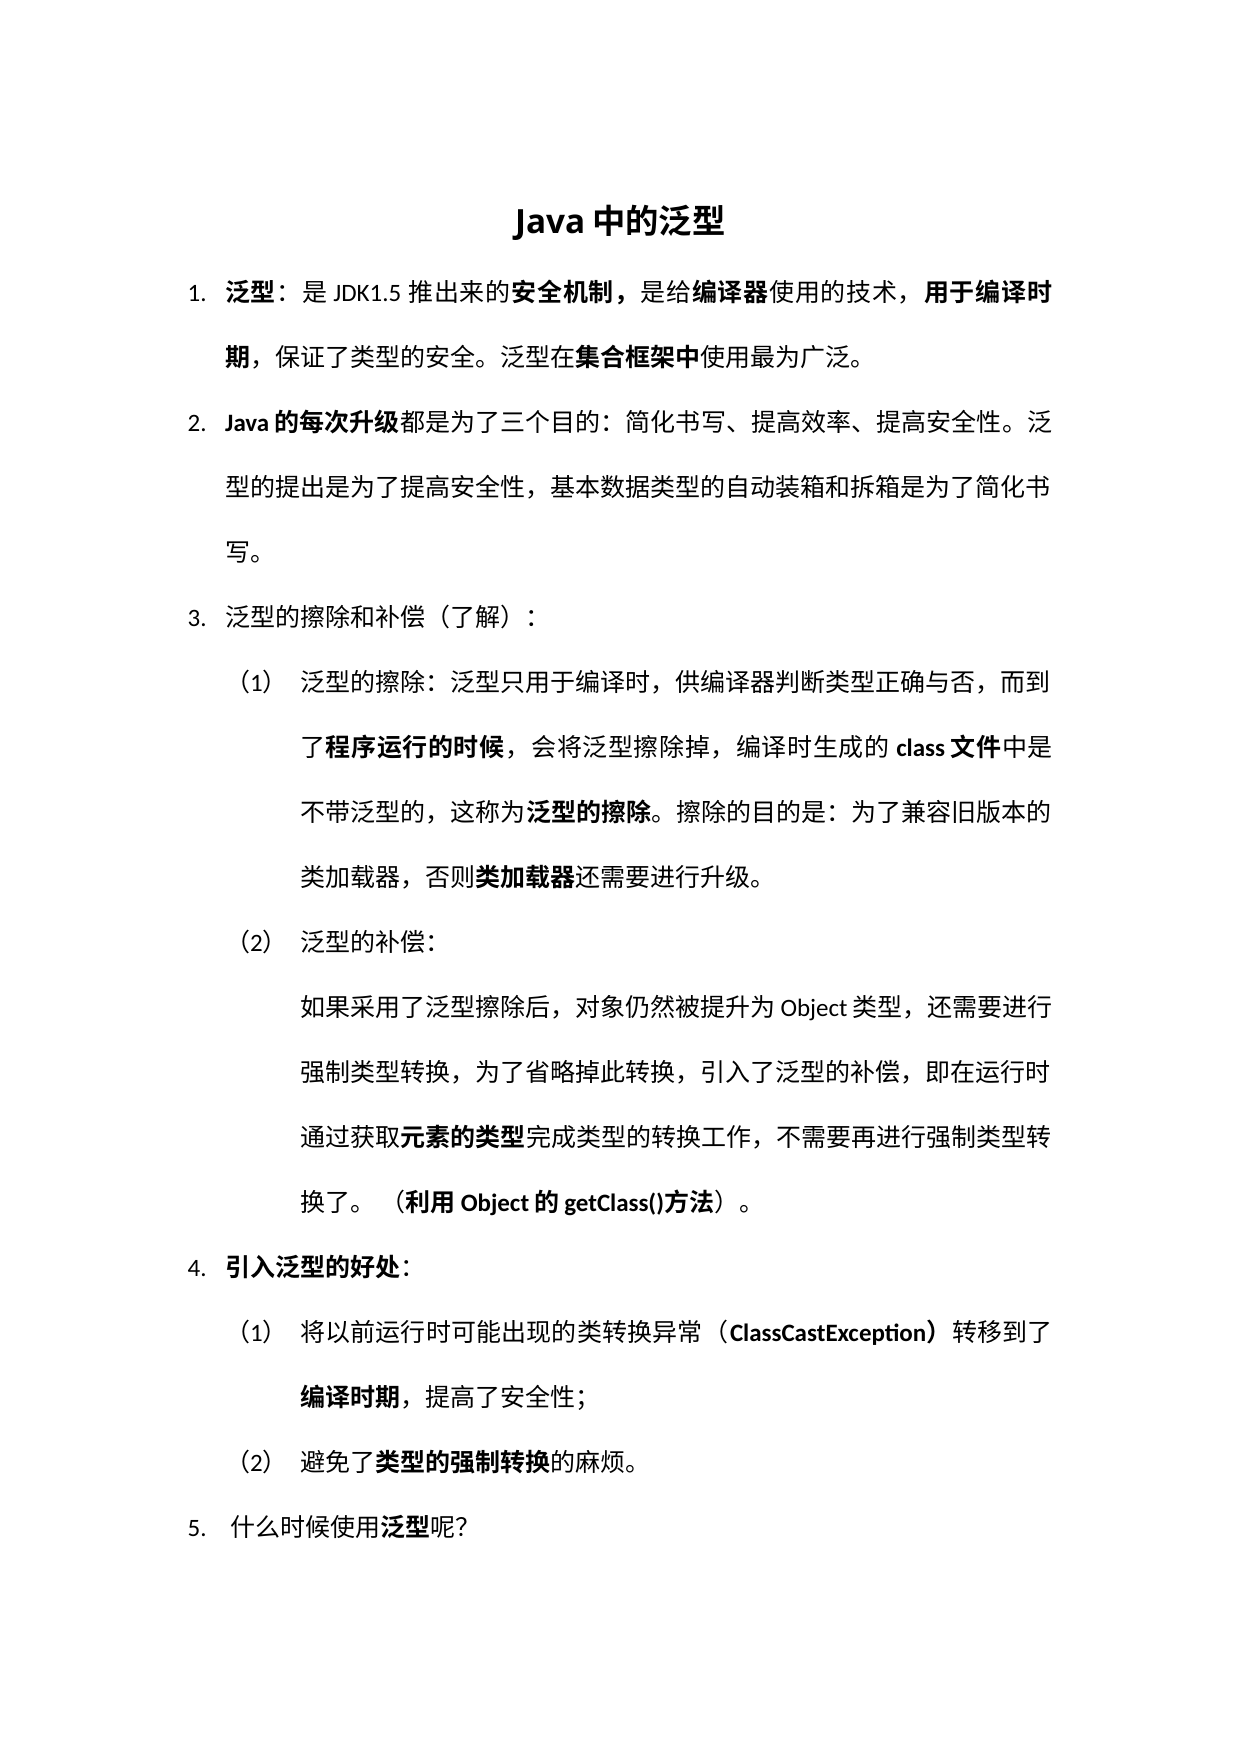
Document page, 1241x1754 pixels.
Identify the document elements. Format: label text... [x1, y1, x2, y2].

list 泛型的擦除：泛型只用于编译时，供编译器判断类型正确与否，而到了程序运行的时候，会将泛型擦除掉，编译时生成的class文件中是不带泛型的，这称为泛型的擦除。擦除的目的是：为了兼容旧版本的类加载器，否则类加载器还需要进行升级。 [225, 648, 1053, 908]
title Java中的泛型 [187, 187, 1053, 252]
list 泛型的补偿： [225, 908, 1053, 973]
list 泛型的擦除和补偿（了解）： [187, 583, 1053, 648]
list 将以前运行时可能出现的类转换异常（ClassCastException）转移到了编译时期，提高了安全性； [225, 1298, 1053, 1428]
list 泛型：是JDK1.5 推出来的安全机制，是给编译器使用的技术，用于编译时期，保证了类型的安全。泛型在集合框架中使用最为广泛。 [187, 258, 1053, 388]
list 避免了类型的强制转换的麻烦。 [225, 1428, 1053, 1493]
list 引入泛型的好处： [187, 1233, 1053, 1298]
list 如果采用了泛型擦除后，对象仍然被提升为Object类型，还需要进行强制类型转换，为了省略掉此转换，引入了泛型的补偿，即在运行时，通过获取元素的类型完成类型的转换工作，不需要再进行强制类型转换了。 （利用Object的getClass()方法）。 [300, 973, 1053, 1233]
list Java的每次升级都是为了三个目的：简化书写、提高效率、提高安全性。泛型的提出是为了提高安全性，基本数据类型的自动装箱和拆箱是为了简化书写。 [187, 388, 1053, 583]
list 什么时候使用泛型呢？ [187, 1493, 1053, 1558]
